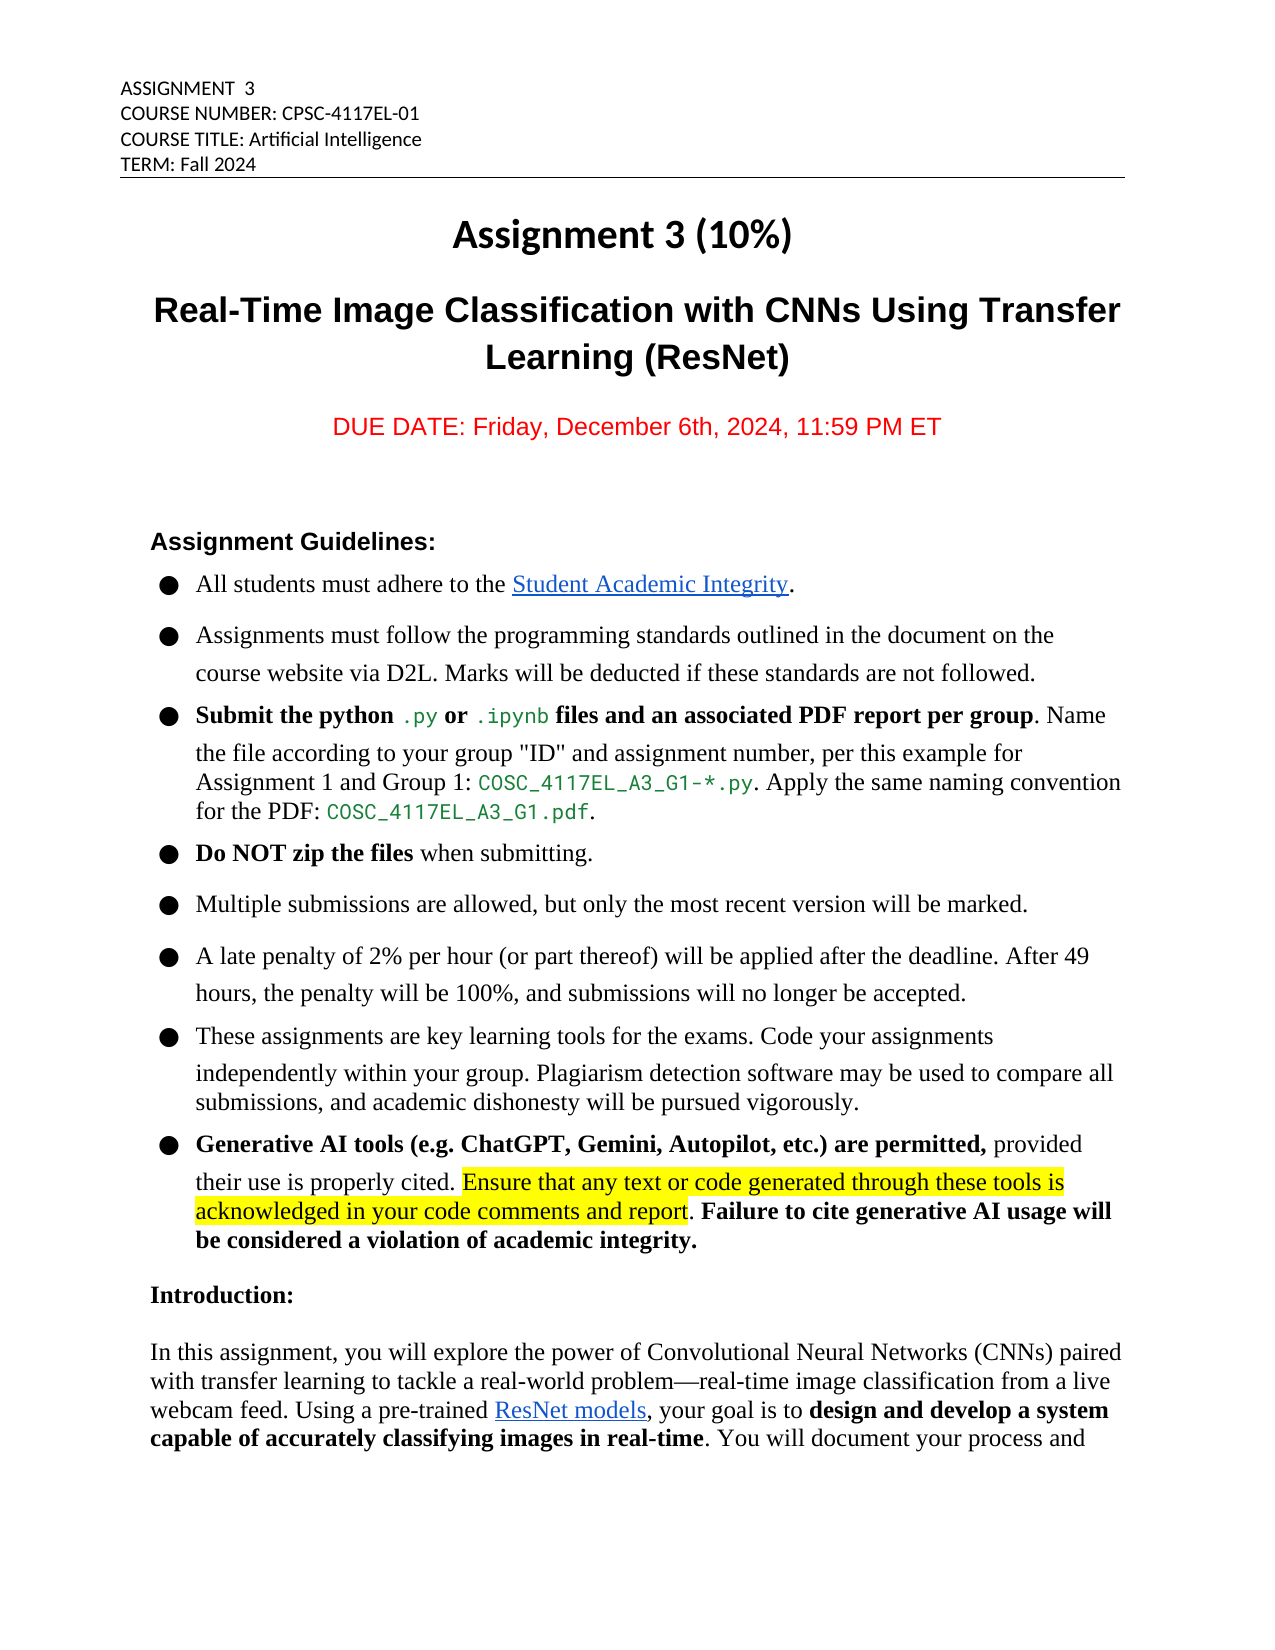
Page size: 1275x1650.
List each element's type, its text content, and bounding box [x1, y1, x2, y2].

text Assignment Guidelines: [150, 527, 1125, 556]
text Real-Time Image Classification with CNNs Using Transfer Learning (ResNet) [150, 289, 1125, 377]
list Generative AI tools (e.g. ChatGPT, Gemini, Autopilot, etc.) are permitted, provided their use is properly cited. Ensure that any text or code generated through these tools is acknowledged in your code comments and report. Failure to cite generative AI usage will be considered a violation of academic integrity. [158, 1116, 1125, 1253]
subtitle Assignment 3 (10%) [120, 208, 1125, 259]
list Do NOT zip the files when submitting. [158, 825, 1125, 876]
list A late penalty of 2% per hour (or part thereof) will be applied after the deadline. After 49 hours, the penalty will be 100%, and submissions will no longer be accepted. [158, 927, 1125, 1007]
text DUE DATE: Friday, December 6th, 2024, 11:59 PM ET [150, 412, 1125, 441]
text Introduction: [150, 1280, 1125, 1308]
list Submit the python .py or .ipynb files and an associated PDF report per group. Name the file according to your group "ID" and assignment number, per this example for Assignment 1 and Group 1: COSC_4117EL_A3_G1-*.py. Apply the same naming convention for the PDF: COSC_4117EL_A3_G1.pdf. [158, 687, 1125, 825]
list Multiple submissions are allowed, but only the most recent version will be marked. [158, 876, 1125, 927]
list Assignments must follow the programming standards outlined in the document on the course website via D2L. Marks will be deducted if these standards are not followed. [158, 607, 1125, 687]
list These assignments are key learning tools for the exams. Code your assignments independently within your group. Plagiarism detection software may be used to compare all submissions, and academic dishonesty will be pursued vigorously. [158, 1007, 1125, 1116]
list All students must adhere to the Student Academic Integrity. [158, 556, 1125, 607]
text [150, 1337, 1125, 1452]
